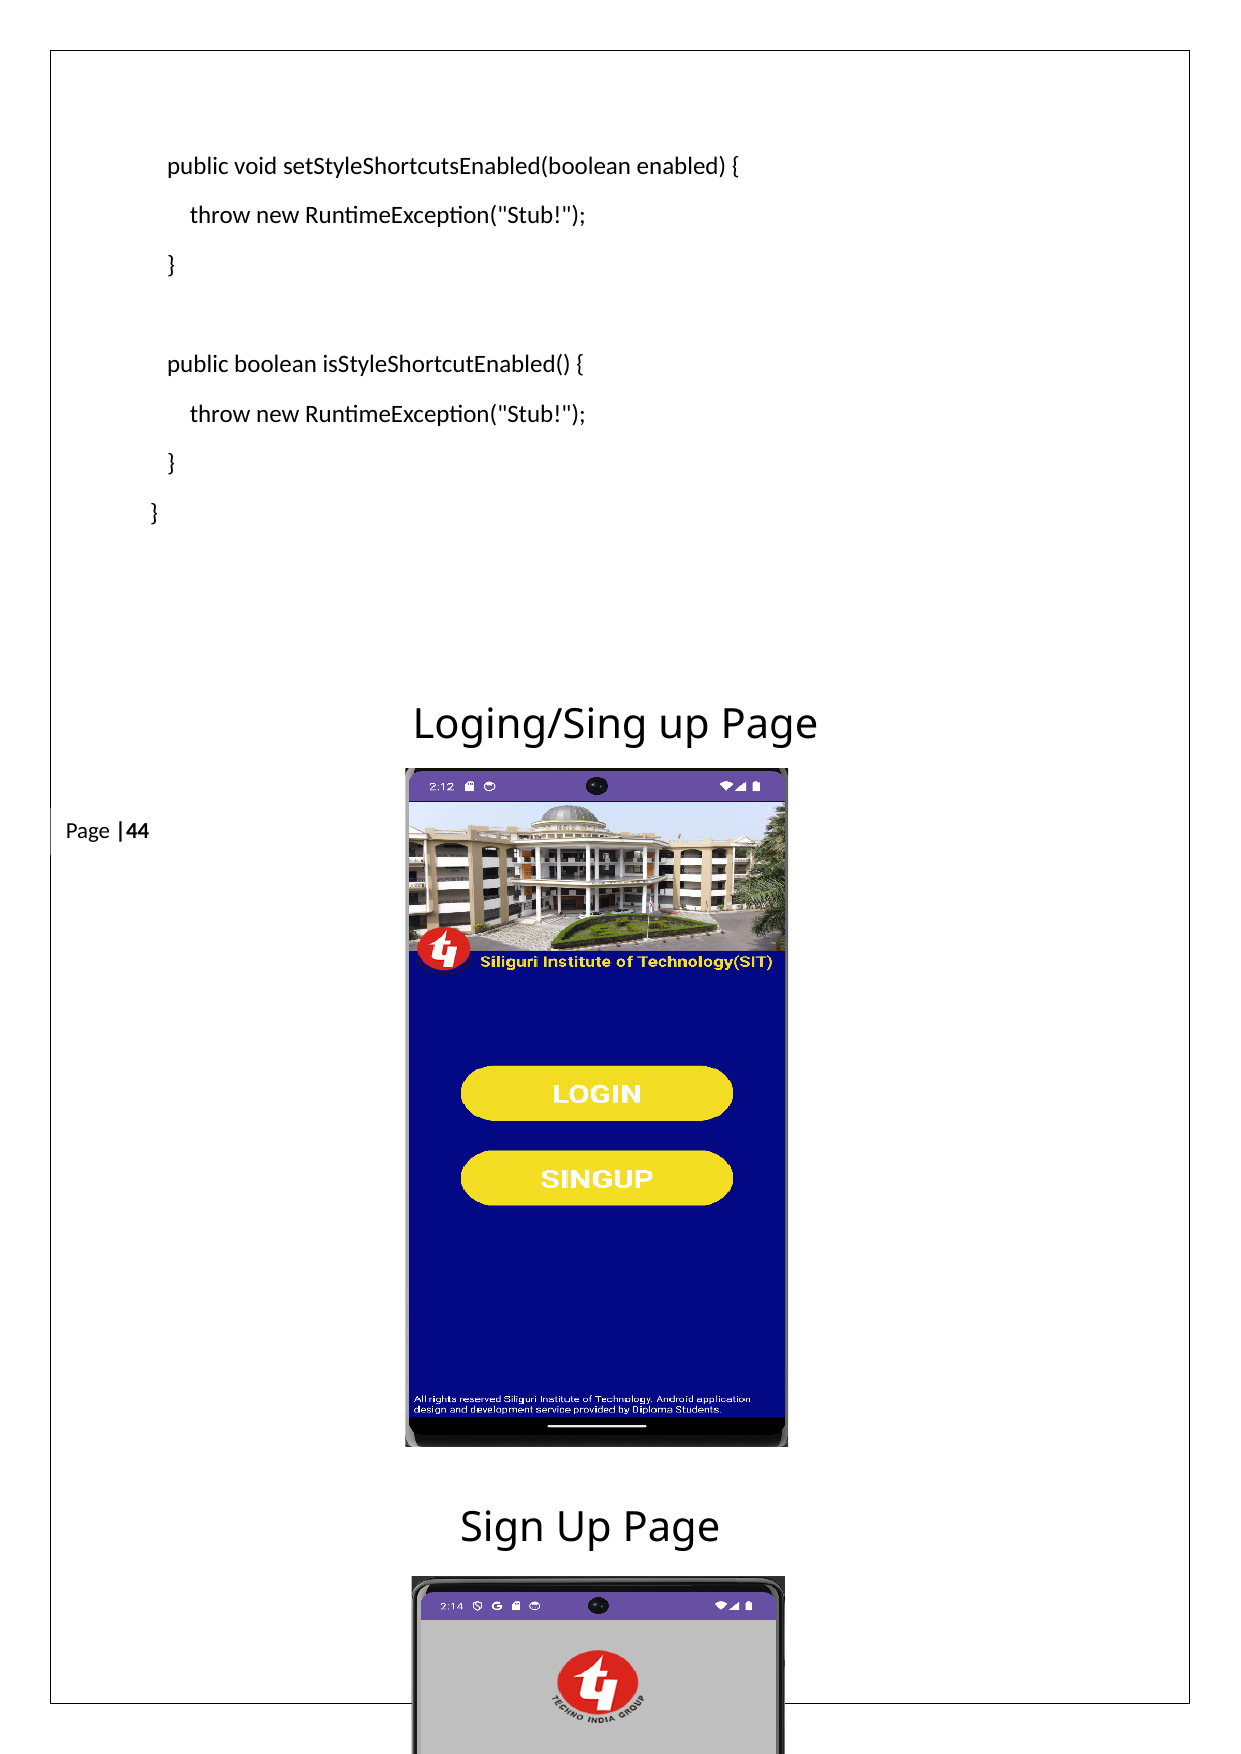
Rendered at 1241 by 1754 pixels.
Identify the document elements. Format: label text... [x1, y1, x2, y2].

text throw new RuntimeException("Stub!"); [150, 398, 1090, 428]
picture [405, 768, 789, 1447]
text public void setStyleShortcutsEnabled(boolean enabled) { [150, 150, 1090, 181]
picture [411, 1576, 785, 1754]
text } [150, 447, 1090, 478]
text public boolean isStyleShortcutEnabled() { [150, 348, 1090, 379]
text } [150, 497, 1090, 528]
text throw new RuntimeException("Stub!"); [150, 199, 1090, 230]
text } [150, 249, 1090, 280]
